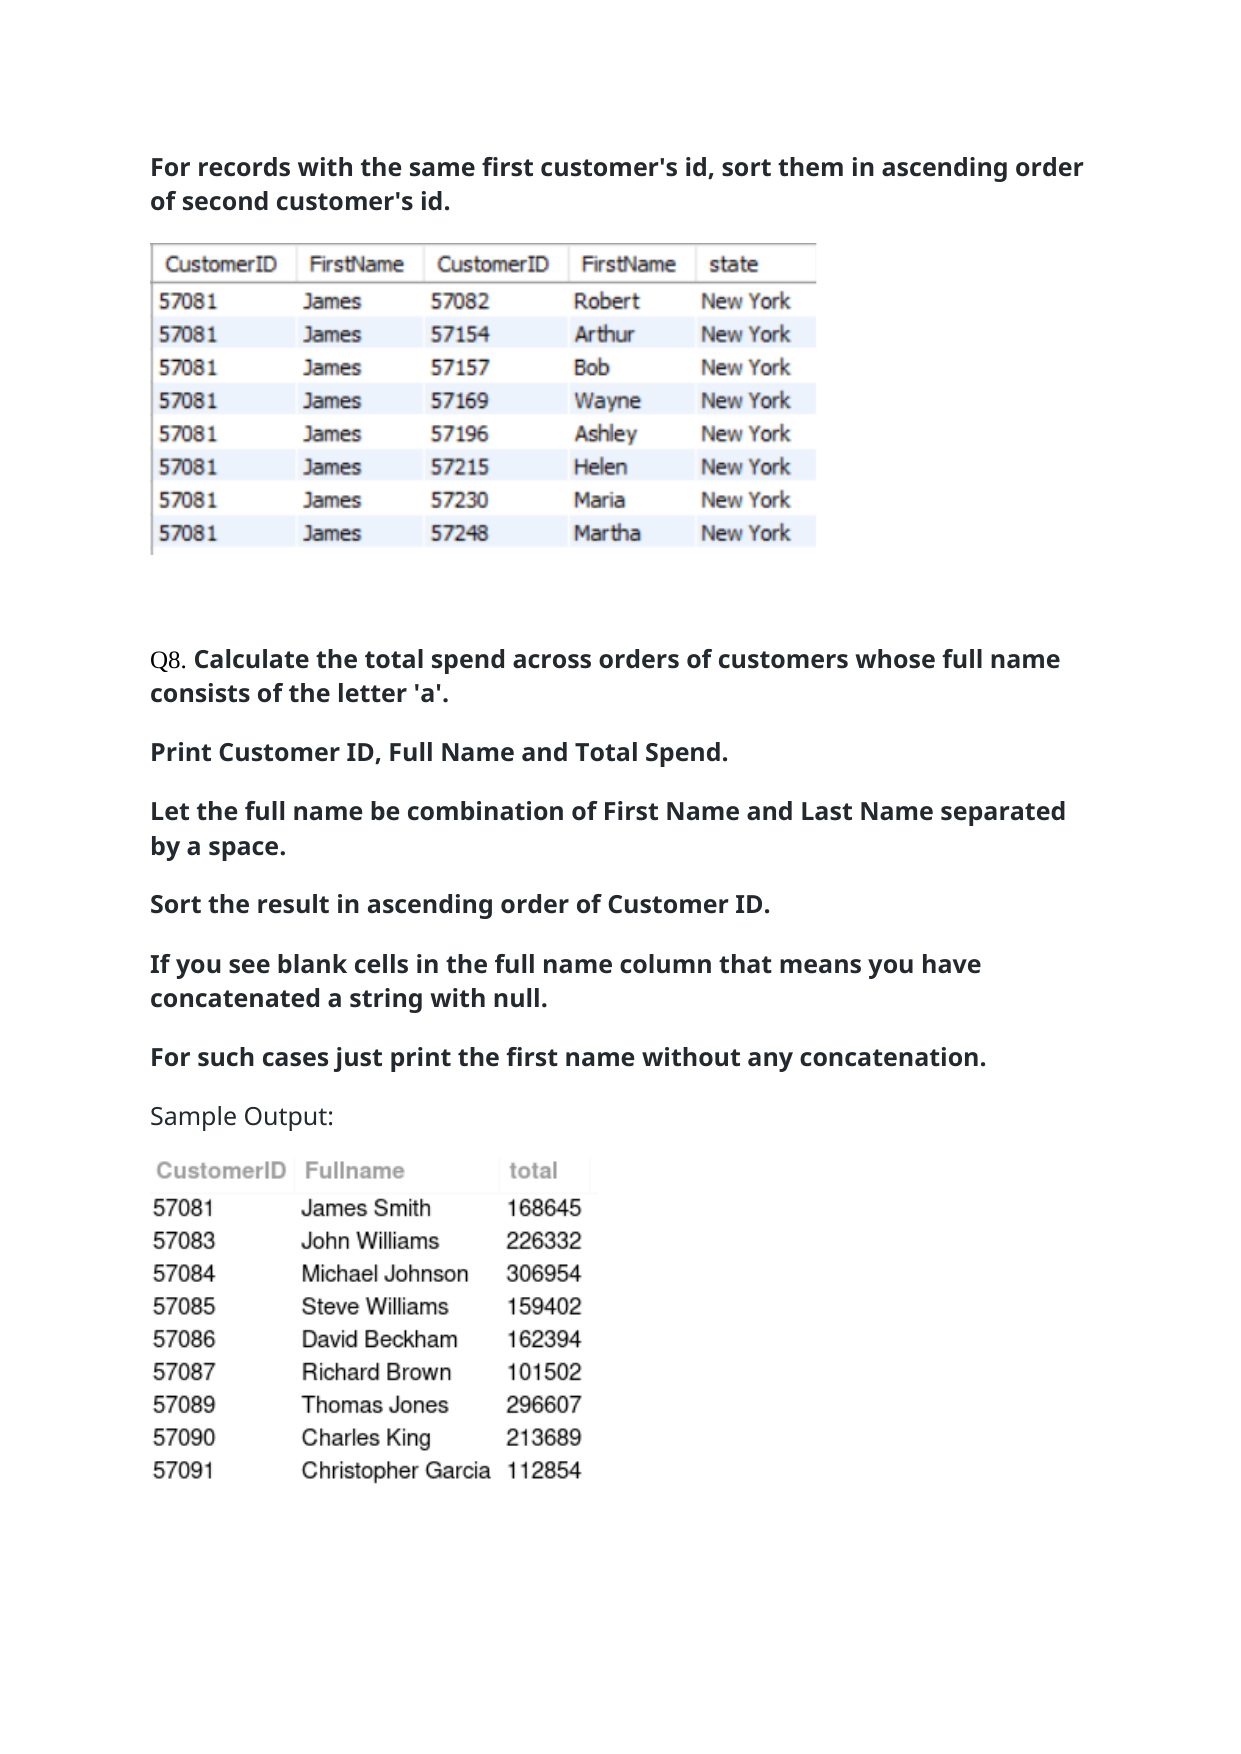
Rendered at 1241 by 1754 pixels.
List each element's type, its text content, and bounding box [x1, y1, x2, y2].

text Sort the result in ascending order of Customer ID. [150, 887, 1090, 921]
picture [150, 1157, 598, 1485]
text For such cases just print the first name without any concatenation. [150, 1039, 1090, 1073]
text Print Customer ID, Full Name and Total Spend. [150, 735, 1090, 769]
picture [150, 243, 817, 555]
text Q8. Calculate the total spend across orders of customers whose full name consists of the letter 'a'. [150, 642, 1090, 710]
text If you see blank cells in the full name column that means you have concatenated a string with null. [150, 946, 1090, 1014]
text Let the full name be combination of First Name and Last Name separated by a space. [150, 794, 1090, 862]
text Sample Output: [150, 1098, 1090, 1132]
text For records with the same first customer's id, sort them in ascending order of second customer's id. [150, 150, 1090, 218]
